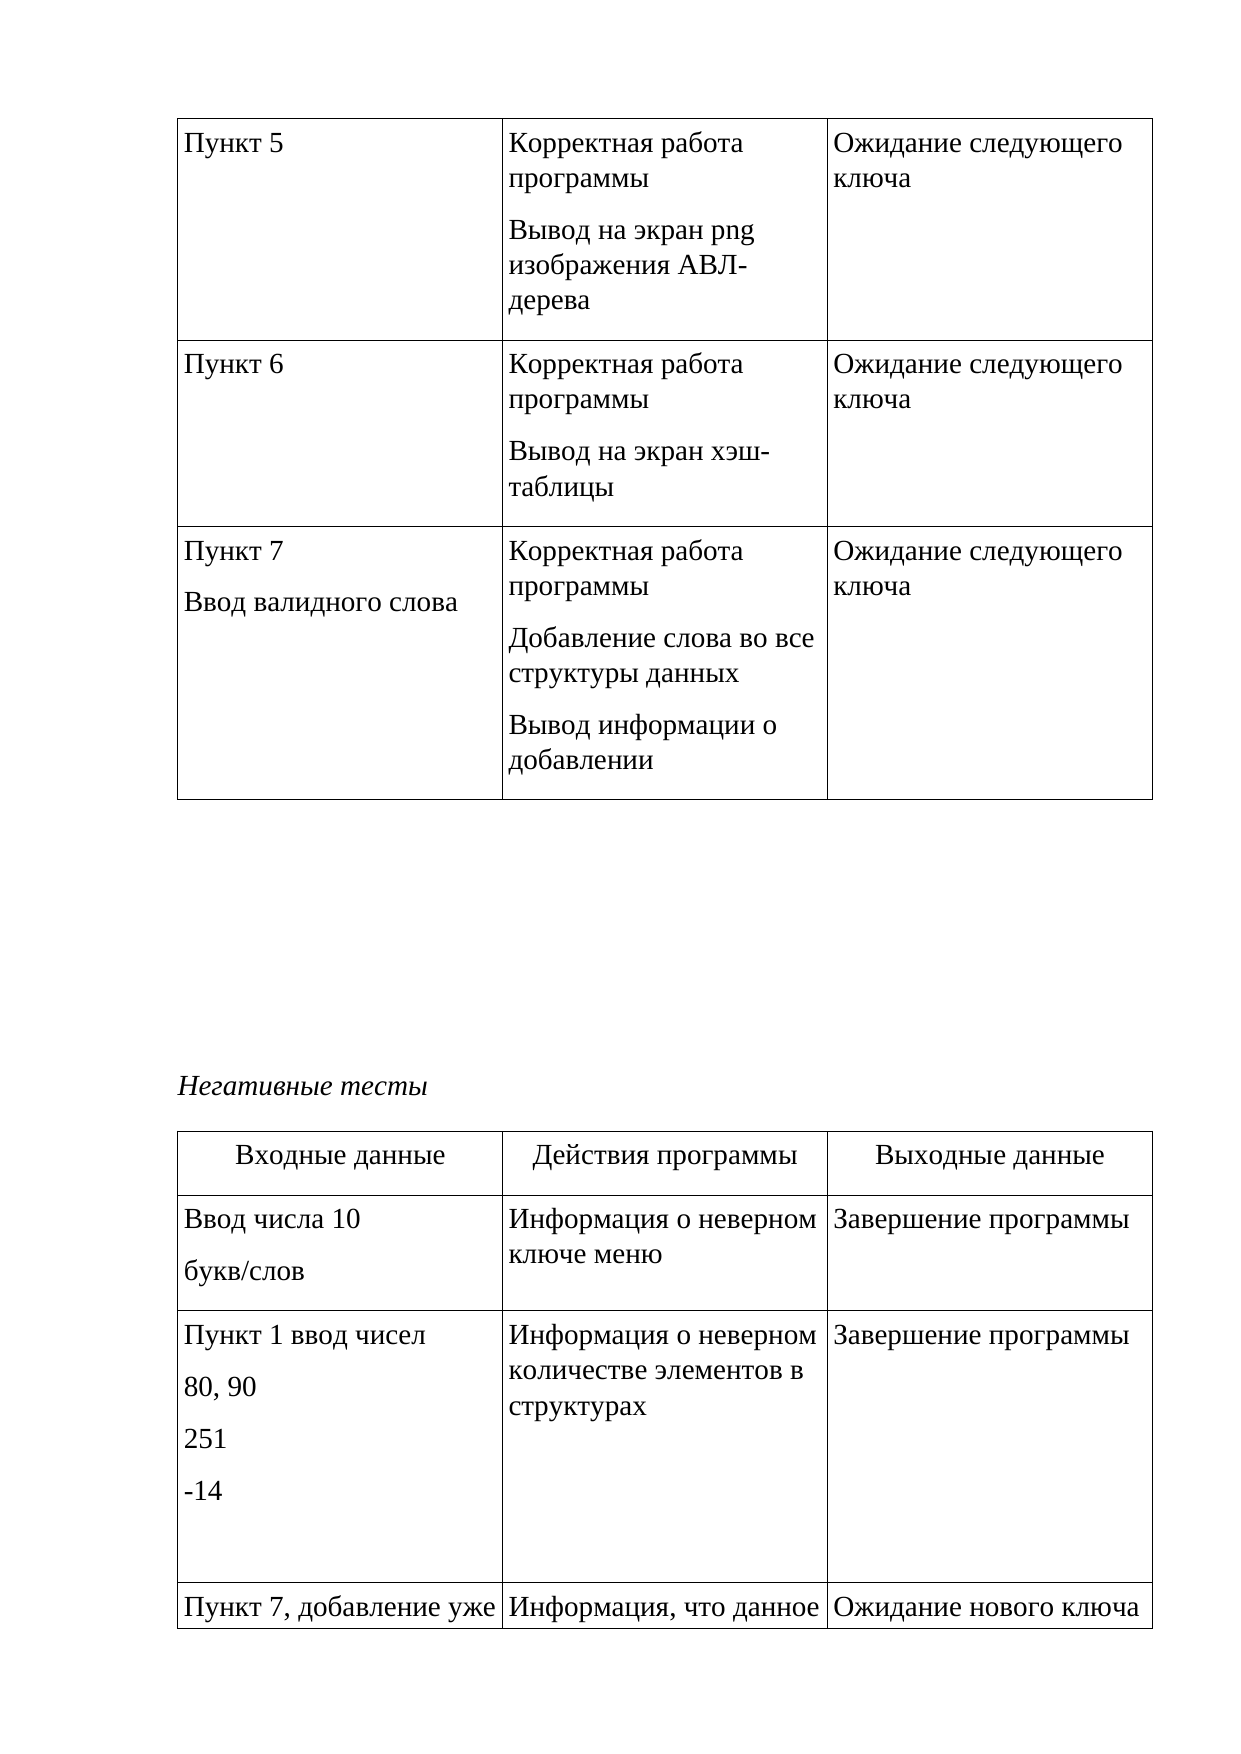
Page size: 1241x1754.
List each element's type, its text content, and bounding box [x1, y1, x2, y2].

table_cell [178, 1583, 502, 1628]
table_cell Завершение программы [828, 1196, 1152, 1310]
table_cell Корректная работа программы Вывод на экран хэш-таблицы [503, 341, 827, 526]
table_header Действия программы [503, 1132, 827, 1194]
table_cell Ожидание следующего ключа [828, 527, 1152, 799]
table_cell Ввод числа 10 букв/слов [178, 1196, 502, 1310]
table_cell Ожидание следующего ключа [828, 341, 1152, 526]
table_cell Пункт 6 [178, 341, 502, 526]
table_cell Пункт 7 Ввод валидного слова [178, 527, 502, 799]
table_cell Завершение программы [828, 1311, 1152, 1582]
table_cell Корректная работа программы Добавление слова во все структуры данных Вывод информации о добавлении [503, 527, 827, 799]
text Негативные тесты [177, 1068, 1152, 1101]
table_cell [503, 1583, 827, 1628]
table_cell Информация о неверном ключе меню [503, 1196, 827, 1310]
table_header Входные данные [178, 1132, 502, 1194]
table_cell Пункт 1 ввод чисел 80, 90 251 -14 [178, 1311, 502, 1582]
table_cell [828, 1583, 1152, 1628]
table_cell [828, 119, 1152, 339]
table_cell Информация о неверном количестве элементов в структурах [503, 1311, 827, 1582]
table_cell Пункт 5 [178, 119, 502, 339]
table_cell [503, 119, 827, 339]
table_header Выходные данные [828, 1132, 1152, 1194]
